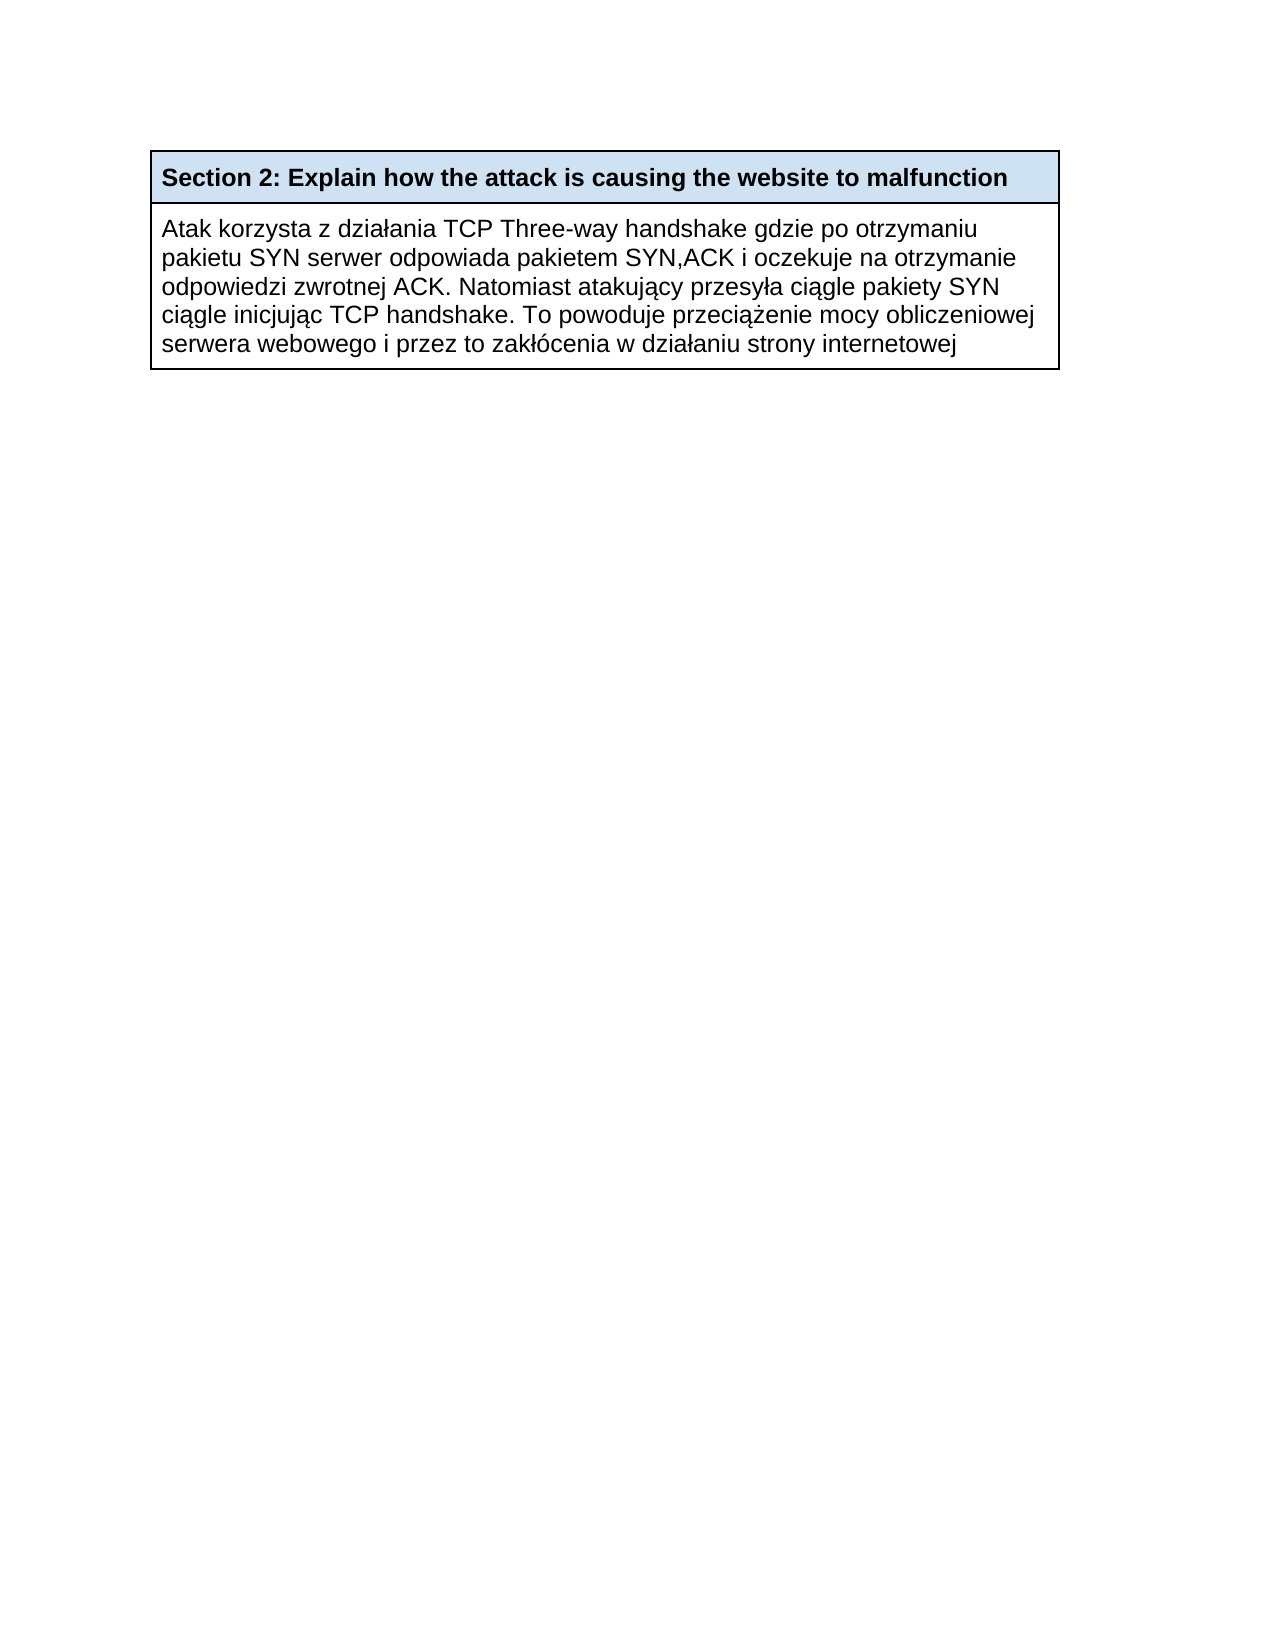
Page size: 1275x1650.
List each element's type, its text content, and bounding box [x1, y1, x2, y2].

table_header Section 2: Explain how the attack is causing the website to malfunction [152, 152, 1058, 202]
table_cell Atak korzysta z działania TCP Three-way handshake gdzie po otrzymaniu pakietu SYN serwer odpowiada pakietem SYN,ACK i oczekuje na otrzymanie odpowiedzi zwrotnej ACK. Natomiast atakujący przesyła ciągle pakiety SYN ciągle inicjując TCP handshake. To powoduje przeciążenie mocy obliczeniowej serwera webowego i przez to zakłócenia w działaniu strony internetowej [152, 204, 1058, 368]
